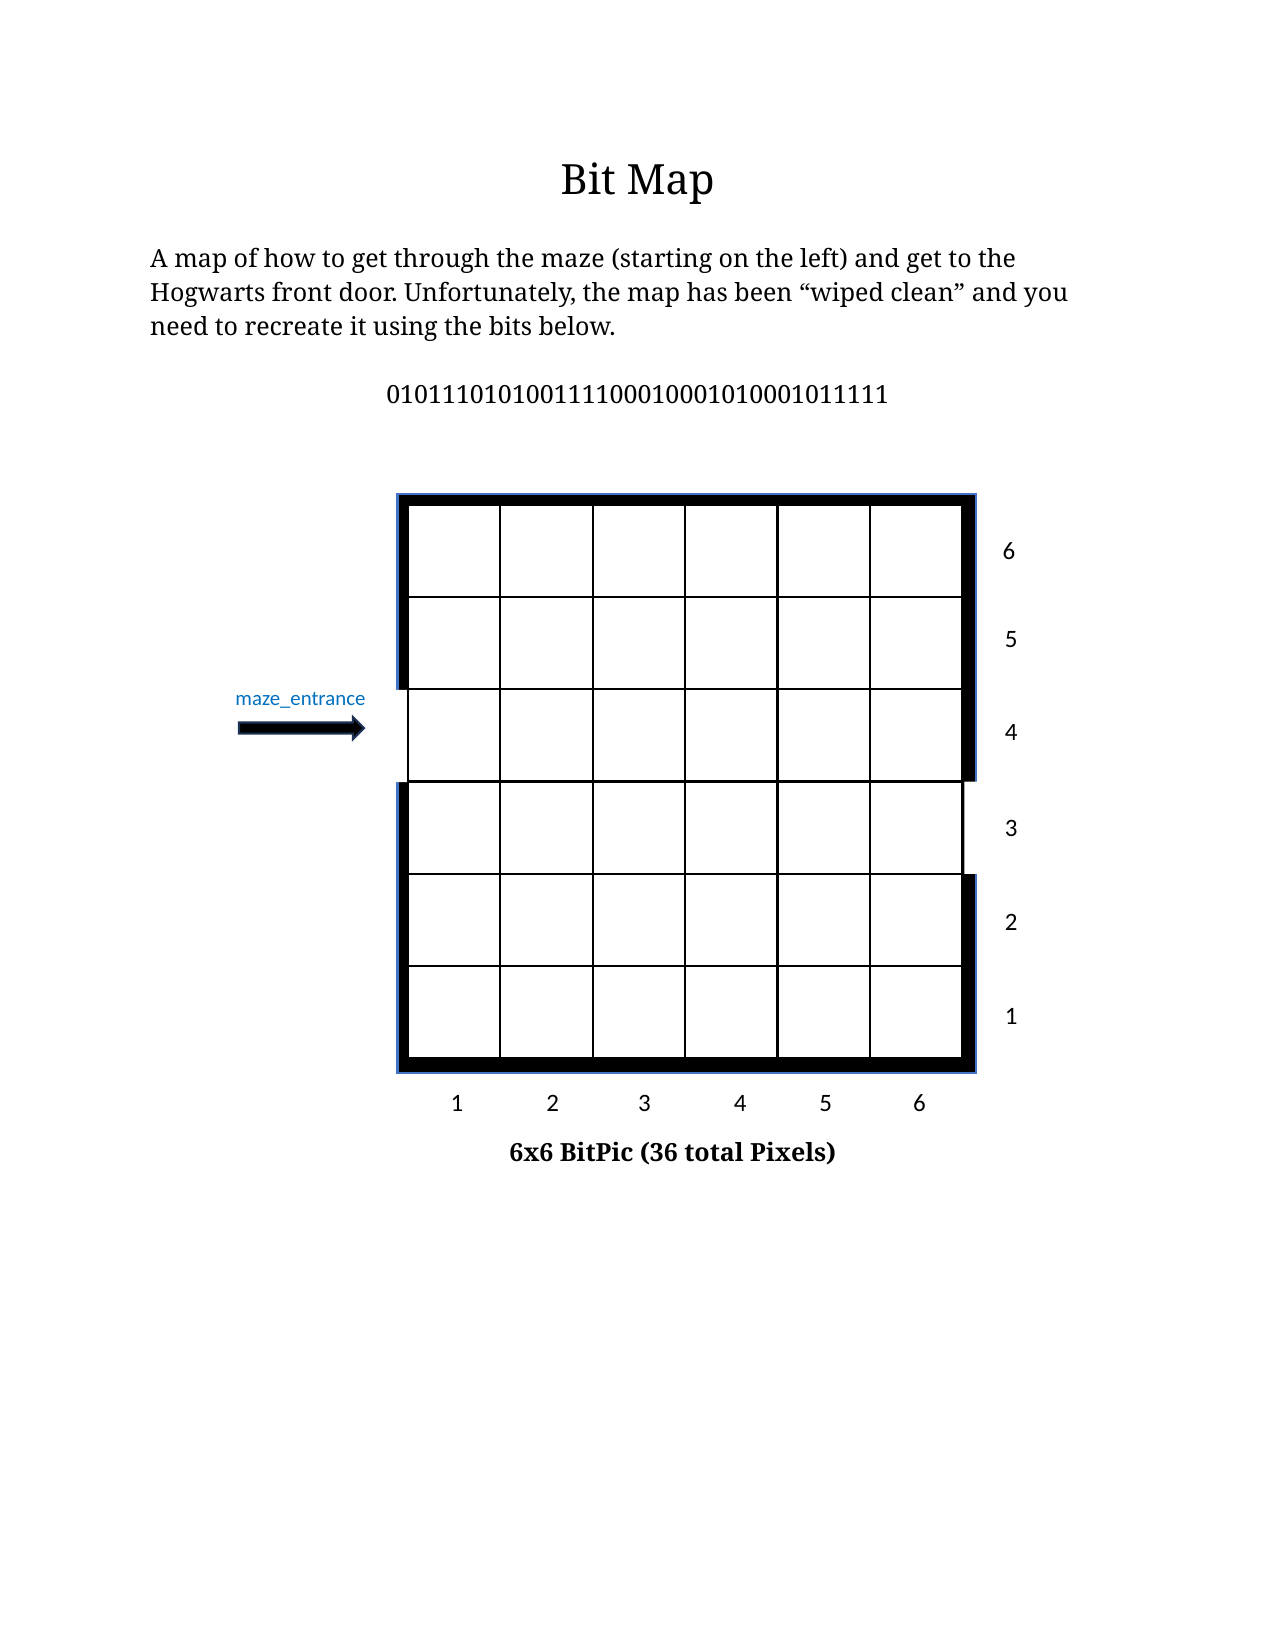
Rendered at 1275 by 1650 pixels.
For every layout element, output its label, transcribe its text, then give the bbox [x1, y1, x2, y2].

text A map of how to get through the maze (starting on the left) and get to the Hogwarts front door. Unfortunately, the map has been “wiped clean” and you need to recreate it using the bits below. [150, 241, 1125, 343]
text Bit Map [150, 150, 1125, 207]
text 010111010100111100010001010001011111 [150, 377, 1125, 411]
